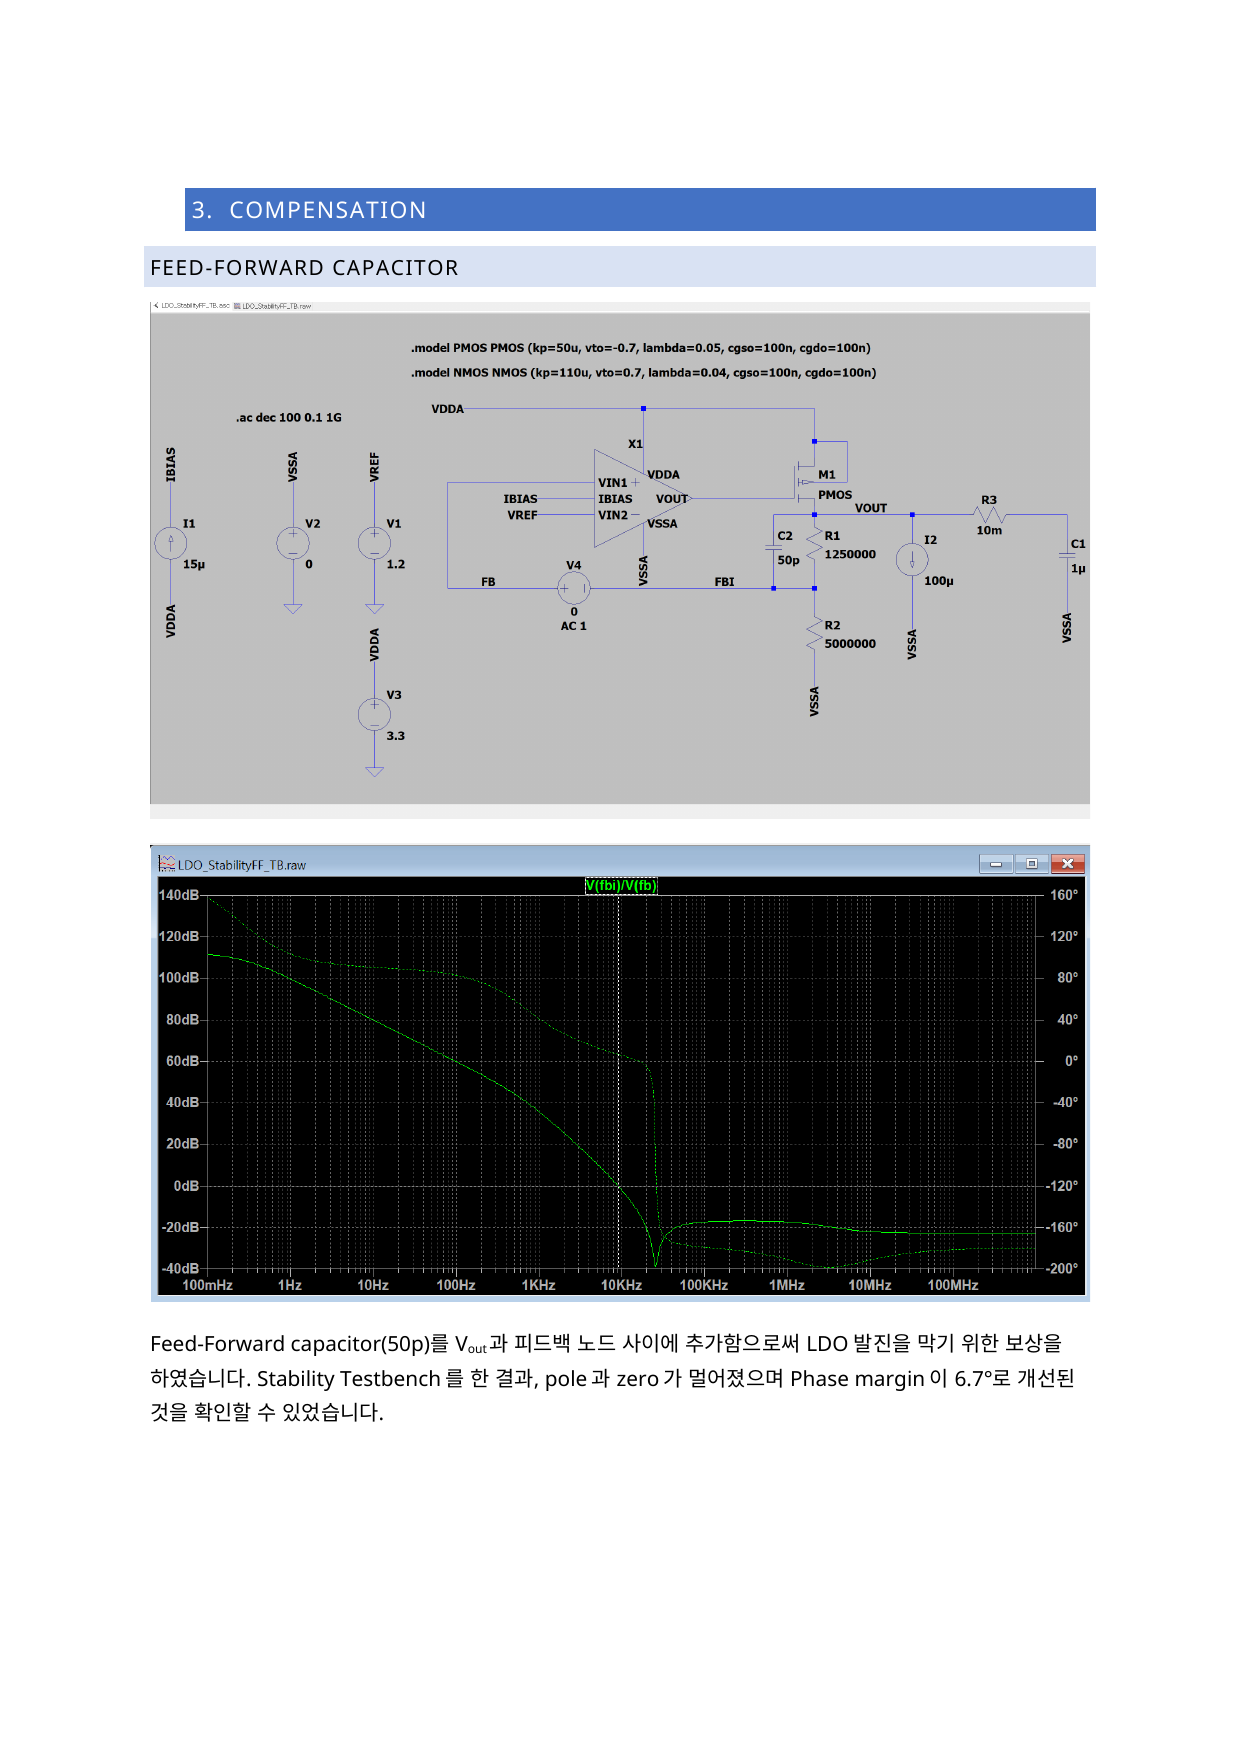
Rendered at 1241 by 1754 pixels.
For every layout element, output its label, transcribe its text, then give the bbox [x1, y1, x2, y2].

picture [150, 302, 1091, 819]
subtitle Feed-forward Capacitor [150, 253, 1090, 281]
picture [150, 843, 1091, 1302]
text Feed-Forward capacitor(50p)를 Vout과 피드백 노드 사이에 추가함으로써 LDO 발진을 막기 위한 보상을 하였습니다. Stability Testbench를 한 결과, pole과 zero가 멀어졌으며 Phase margin이 6.7°로 개선된 것을 확인할 수 있었습니다. [150, 1327, 1090, 1427]
subtitle Compensation [192, 194, 1090, 225]
